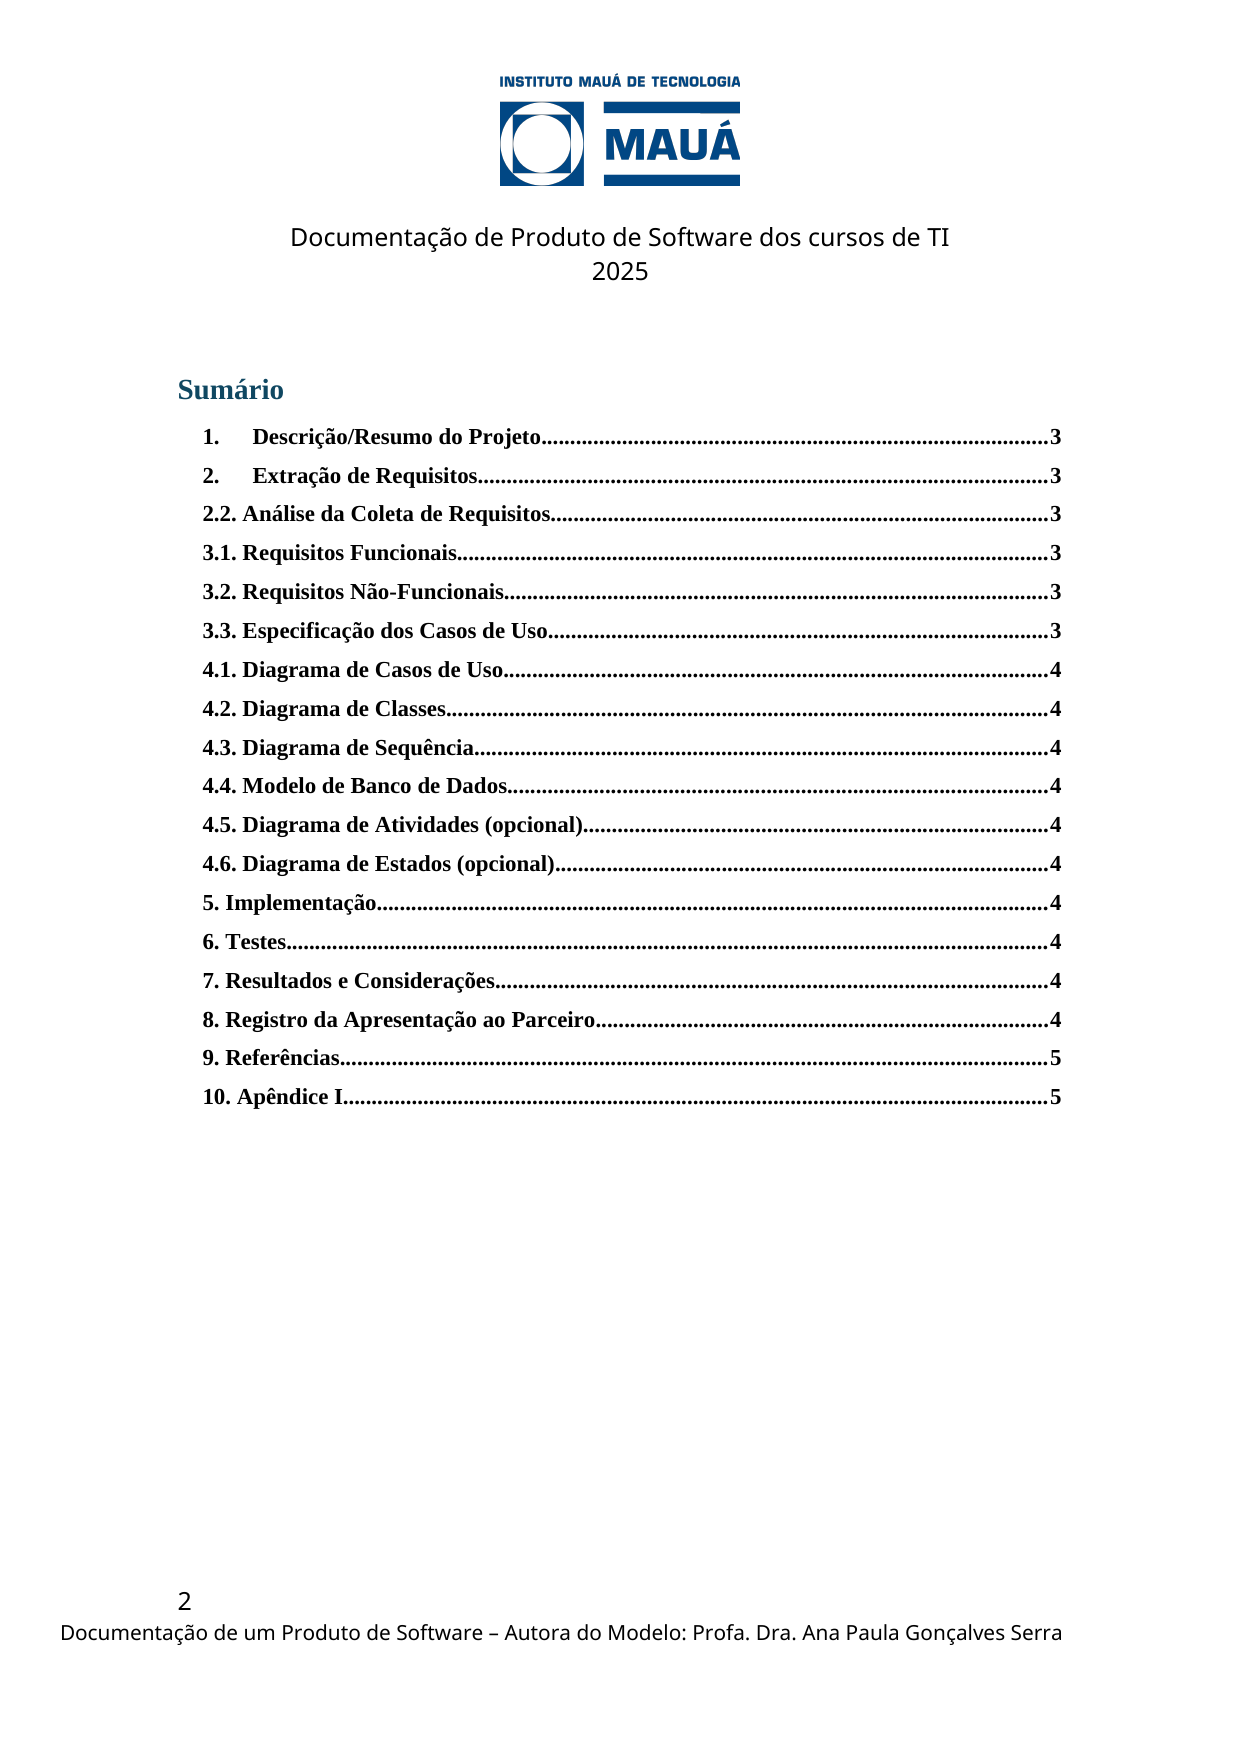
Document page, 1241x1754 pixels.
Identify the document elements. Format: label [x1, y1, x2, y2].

picture [500, 73, 740, 186]
